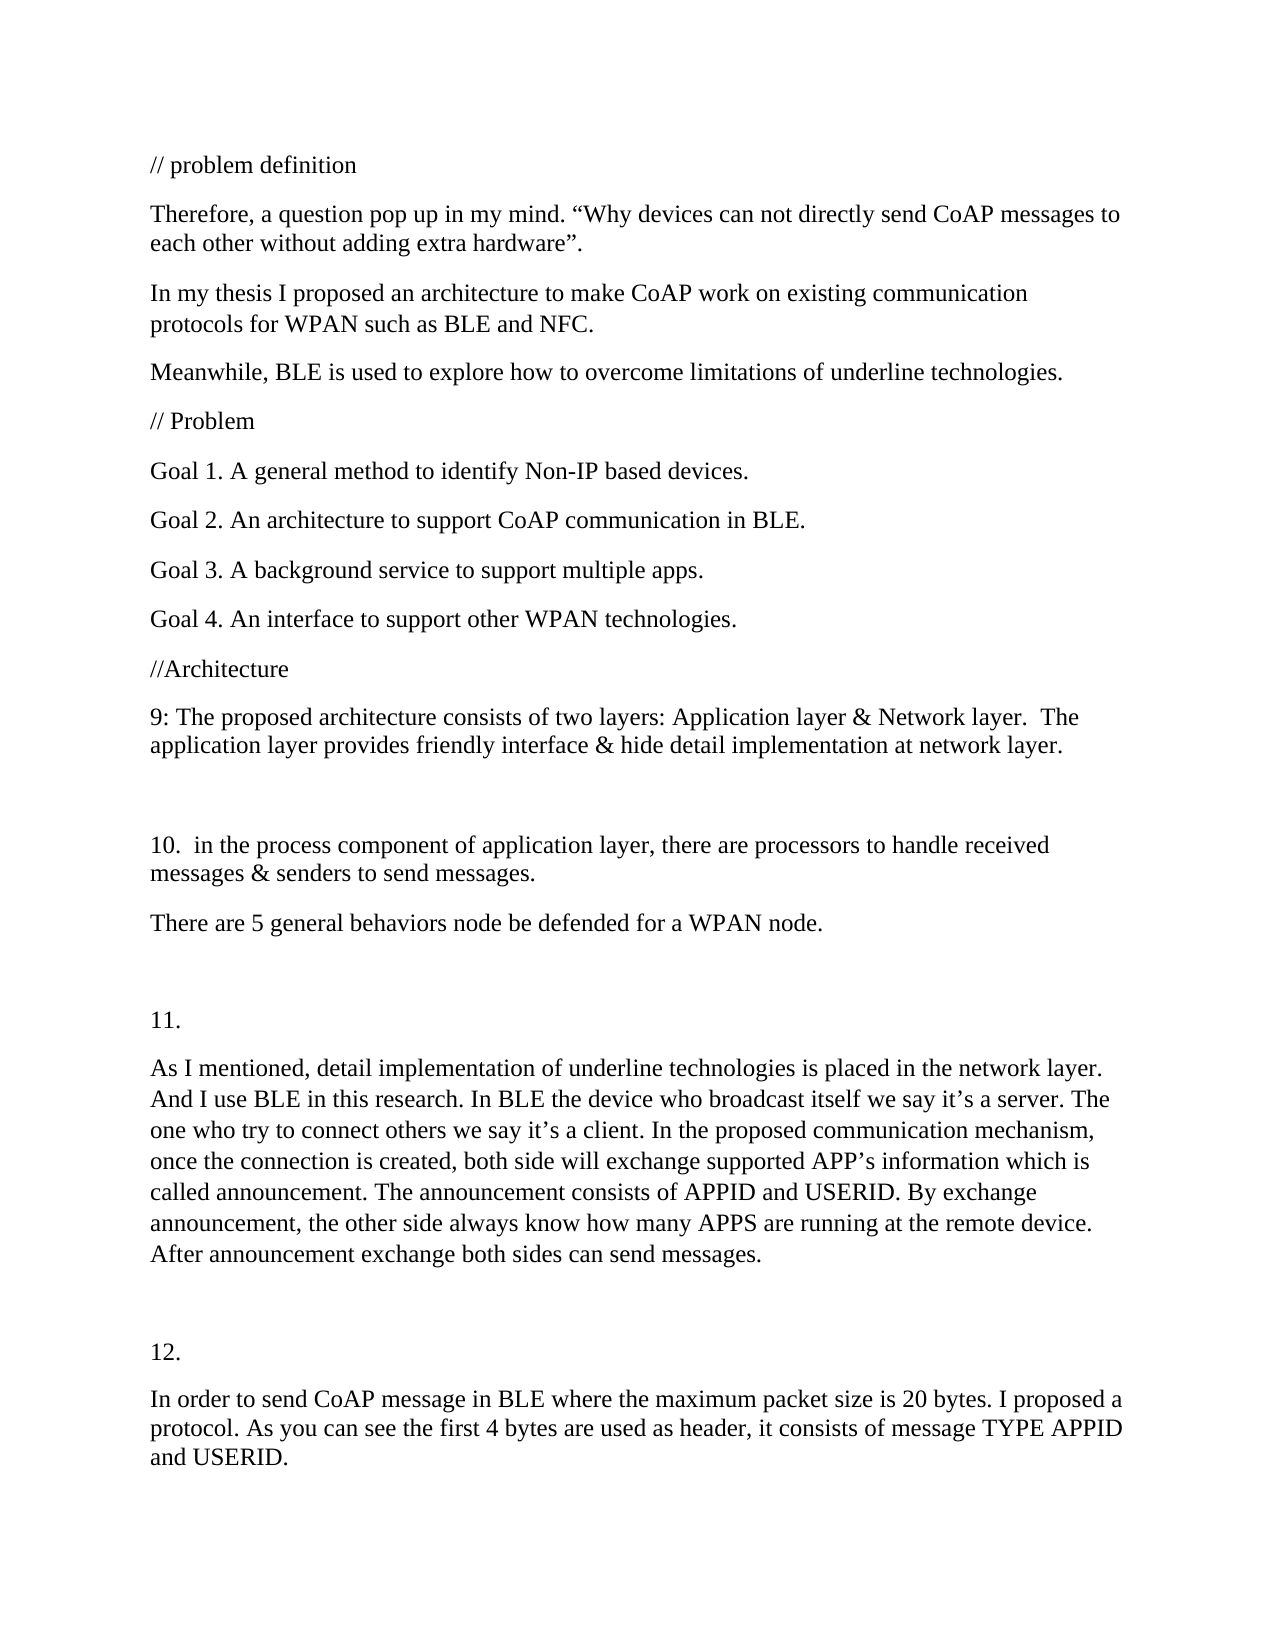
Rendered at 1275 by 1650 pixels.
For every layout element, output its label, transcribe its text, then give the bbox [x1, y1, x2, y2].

text There are 5 general behaviors node be defended for a WPAN node. [150, 908, 1125, 937]
text Therefore, a question pop up in my mind. “Why devices can not directly send CoAP messages to each other without adding extra hardware”. [150, 199, 1125, 257]
text 11. [150, 1005, 1125, 1034]
text Meanwhile, BLE is used to explore how to overcome limitations of underline technologies. [150, 357, 1125, 385]
text 9: The proposed architecture consists of two layers: Application layer & Network layer. The application layer provides friendly interface & hide detail implementation at network layer. [150, 702, 1125, 759]
text 12. [150, 1337, 1125, 1365]
text // problem definition [150, 150, 1125, 179]
text In my thesis I proposed an architecture to make CoAP work on existing communication protocols for WPAN such as BLE and NFC. [150, 278, 1125, 338]
text Goal 2. An architecture to support CoAP communication in BLE. [150, 505, 1125, 534]
text As I mentioned, detail implementation of underline technologies is placed in the network layer. And I use BLE in this research. In BLE the device who broadcast itself we say it’s a server. The one who try to connect others we say it’s a client. In the proposed communication mechanism, once the connection is created, both side will exchange supported APP’s information which is called announcement. The announcement consists of APPID and USERID. By exchange announcement, the other side always know how many APPS are running at the remote device. After announcement exchange both sides can send messages. [150, 1053, 1125, 1268]
text //Architecture [150, 654, 1125, 683]
text // Problem [150, 406, 1125, 435]
text Goal 4. An interface to support other WPAN technologies. [150, 604, 1125, 633]
text Goal 1. A general method to identify Non-IP based devices. [150, 456, 1125, 484]
text 10. in the process component of application layer, there are processors to handle received messages & senders to send messages. [150, 830, 1125, 887]
text In order to send CoAP message in BLE where the maximum packet size is 20 bytes. I proposed a protocol. As you can see the first 4 bytes are used as header, it consists of message TYPE APPID and USERID. [150, 1384, 1125, 1471]
text Goal 3. A background service to support multiple apps. [150, 555, 1125, 584]
